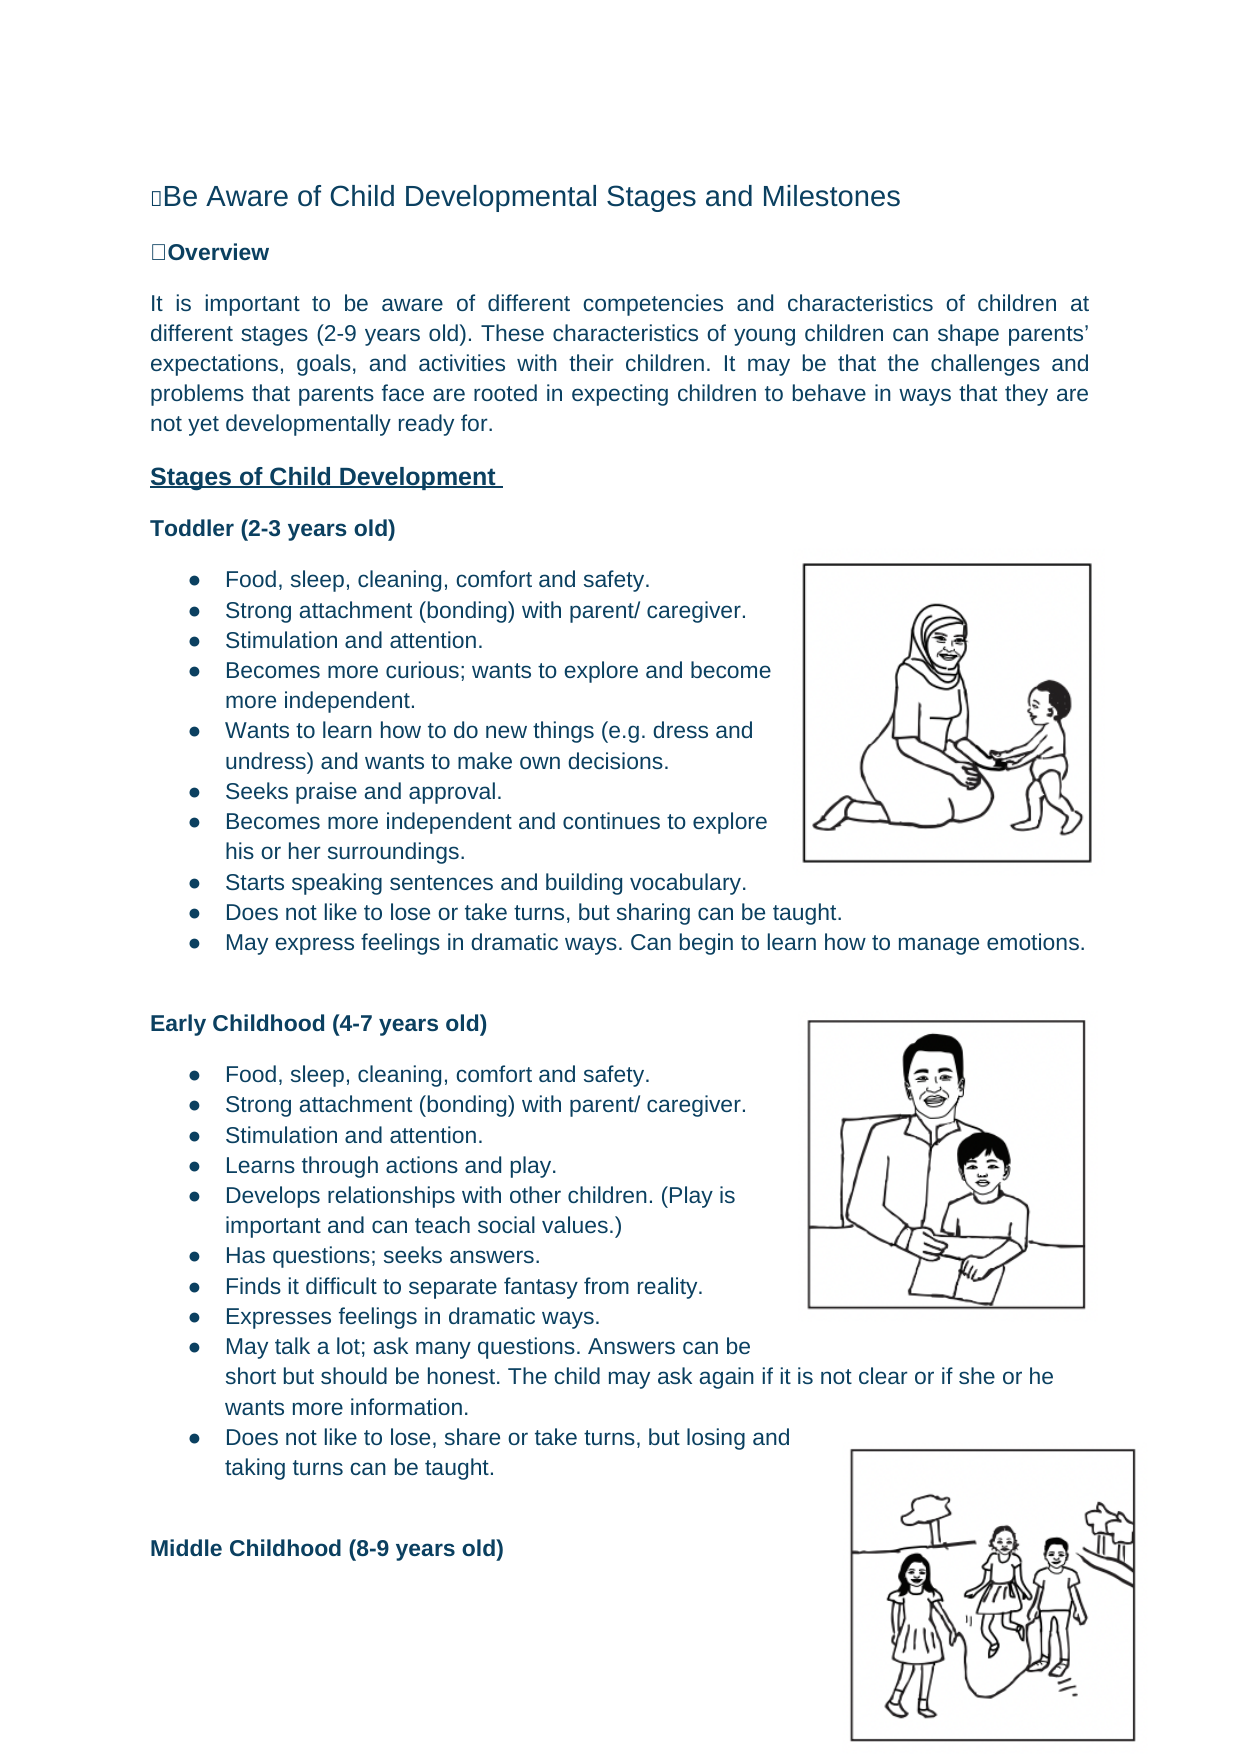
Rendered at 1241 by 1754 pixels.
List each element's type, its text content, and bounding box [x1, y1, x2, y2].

list Does not like to lose or take turns, but sharing can be taught. [187, 899, 1090, 925]
list May talk a lot; ask many questions. Answers can be short but should be honest. The child may ask again if it is not clear or if she or he wants more information. [187, 1333, 1090, 1420]
subtitle Stages of Child Development [150, 461, 1090, 490]
list Stimulation and attention. [187, 627, 792, 653]
picture [797, 1010, 1099, 1322]
picture [842, 1442, 1148, 1754]
picture [792, 548, 1106, 876]
list Becomes more independent and continues to explore his or her surroundings. [187, 808, 792, 864]
list Does not like to lose, share or take turns, but losing and taking turns can be taught. [187, 1424, 1090, 1480]
subtitle ✅Be Aware of Child Developmental Stages and Milestones [150, 179, 1090, 213]
list Becomes more curious; wants to explore and become more independent. [187, 657, 792, 713]
list Learns through actions and play. [187, 1152, 797, 1178]
text 💡Overview [150, 238, 1090, 265]
list Finds it difficult to separate fantasy from reality. [187, 1273, 797, 1299]
list May express feelings in dramatic ways. Can begin to learn how to manage emotions. [187, 929, 1090, 955]
list Strong attachment (bonding) with parent/ caregiver. [187, 597, 792, 623]
text Middle Childhood (8-9 years old) [150, 1535, 842, 1561]
list Starts speaking sentences and building vocabulary. [187, 868, 1090, 895]
text Toddler (2-3 years old) [150, 515, 1090, 542]
list Expresses feelings in dramatic ways. [187, 1303, 1090, 1329]
list Seeks praise and approval. [187, 778, 792, 804]
list Food, sleep, cleaning, comfort and safety. [187, 566, 792, 593]
text It is important to be aware of different competencies and characteristics of children at different stages (2-9 years old). These characteristics of young children can shape parents’ expectations, goals, and activities with their children. It may be that the challenges and problems that parents face are rooted in expecting children to behave in ways that they are not yet developmentally ready for. [150, 289, 1090, 437]
list Food, sleep, cleaning, comfort and safety. [187, 1061, 797, 1087]
text Early Childhood (4-7 years old) [150, 1010, 797, 1036]
list Develops relationships with other children. (Play is important and can teach social values.) [187, 1182, 797, 1238]
list Stimulation and attention. [187, 1122, 797, 1148]
list Has questions; seeks answers. [187, 1242, 797, 1269]
list Wants to learn how to do new things (e.g. dress and undress) and wants to make own decisions. [187, 717, 792, 774]
list Strong attachment (bonding) with parent/ caregiver. [187, 1091, 797, 1118]
